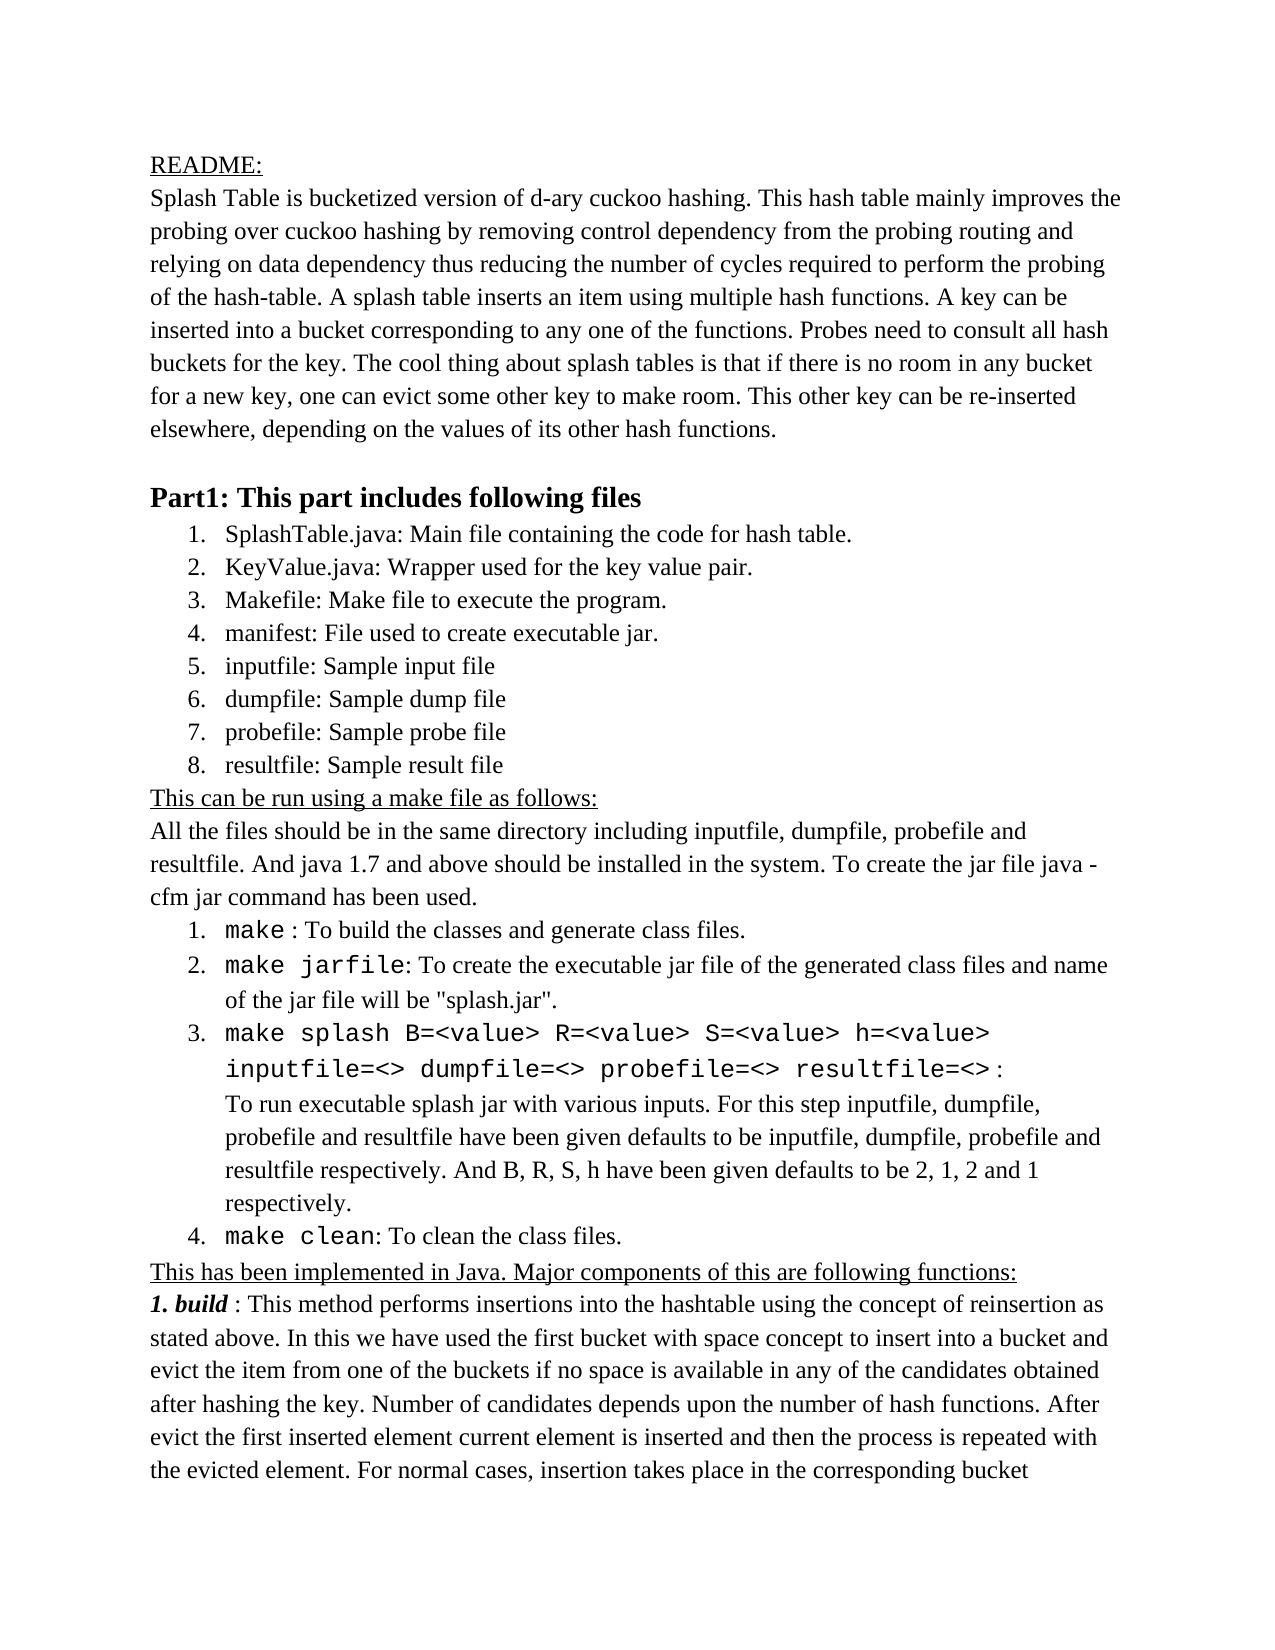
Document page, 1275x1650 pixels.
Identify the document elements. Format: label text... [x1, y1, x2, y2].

list dumpfile: Sample dump file [187, 684, 1125, 713]
list make splash B=<value> R=<value> S=<value> h=<value> inputfile=<> dumpfile=<> probefile=<> resultfile=<> : [187, 1018, 1125, 1084]
text README: [150, 150, 1125, 179]
list manifest: File used to create executable jar. [187, 618, 1125, 647]
list inputfile: Sample input file [187, 651, 1125, 679]
list make : To build the classes and generate class files. [187, 915, 1125, 946]
text Splash Table is bucketized version of d-ary cuckoo hashing. This hash table mainly improves the probing over cuckoo hashing by removing control dependency from the probing routing and relying on data dependency thus reducing the number of cycles required to perform the probing of the hash-table. A splash table inserts an item using multiple hash functions. A key can be inserted into a bucket corresponding to any one of the functions. Probes need to consult all hash buckets for the key. The cool thing about splash tables is that if there is no room in any bucket for a new key, one can evict some other key to make room. This other key can be re-inserted elsewhere, depending on the values of its other hash functions. [150, 183, 1125, 443]
text Part1: This part includes following files [150, 480, 1125, 514]
list make jarfile: To create the executable jar file of the generated class files and name of the jar file will be "splash.jar". [187, 950, 1125, 1014]
list To run executable splash jar with various inputs. For this step inputfile, dumpfile, probefile and resultfile have been given defaults to be inputfile, dumpfile, probefile and resultfile respectively. And B, R, S, h have been given defaults to be 2, 1, 2 and 1 respectively. [225, 1089, 1125, 1217]
text This can be run using a make file as follows: [150, 783, 1125, 812]
text All the files should be in the same directory including inputfile, dumpfile, probefile and resultfile. And java 1.7 and above should be installed in the system. To create the jar file java -cfm jar command has been used. [150, 816, 1125, 911]
list resultfile: Sample result file [187, 750, 1125, 779]
list Makefile: Make file to execute the program. [187, 585, 1125, 613]
list SplashTable.java: Main file containing the code for hash table. [187, 519, 1125, 547]
list make clean: To clean the class files. [187, 1221, 1125, 1252]
text This has been implemented in Java. Major components of this are following functions: [150, 1257, 1125, 1285]
list probefile: Sample probe file [187, 717, 1125, 746]
list KeyValue.java: Wrapper used for the key value pair. [187, 552, 1125, 581]
